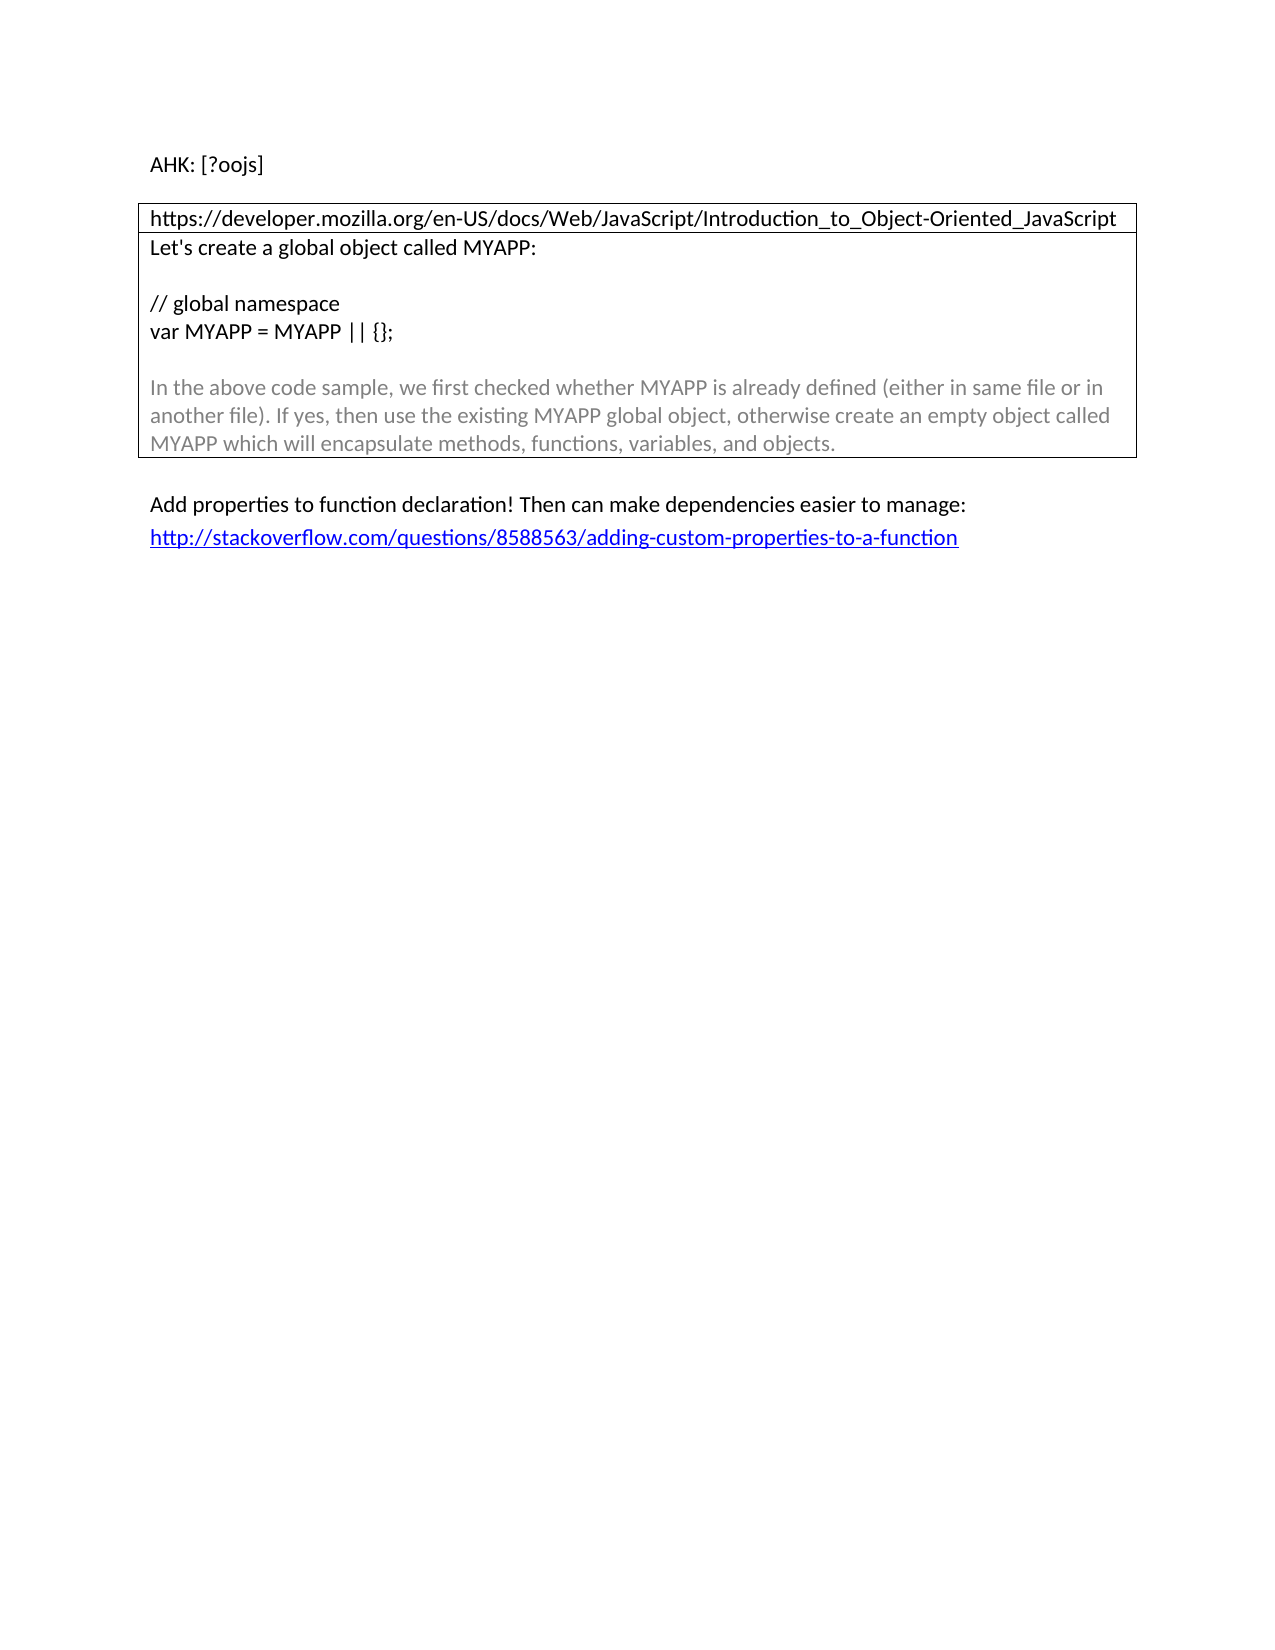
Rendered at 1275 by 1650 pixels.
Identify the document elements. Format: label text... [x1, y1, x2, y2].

text Add properties to function declaration! Then can make dependencies easier to manage: http://stackoverflow.com/questions/8588563/adding-custom-properties-to-a-function [150, 458, 1125, 583]
table_header https://developer.mozilla.org/en-US/docs/Web/JavaScript/Introduction_to_Object-Oriented_JavaScript [139, 204, 1136, 232]
text AHK: [?oojs] [150, 150, 1125, 178]
table_cell Let's create a global object called MYAPP: // global namespace var MYAPP = MYAPP || {}; In the above code sample, we first checked whether MYAPP is already defined (either in same file or in another file). If yes, then use the existing MYAPP global object, otherwise create an empty object called MYAPP which will encapsulate methods, functions, variables, and objects. [139, 233, 1136, 457]
